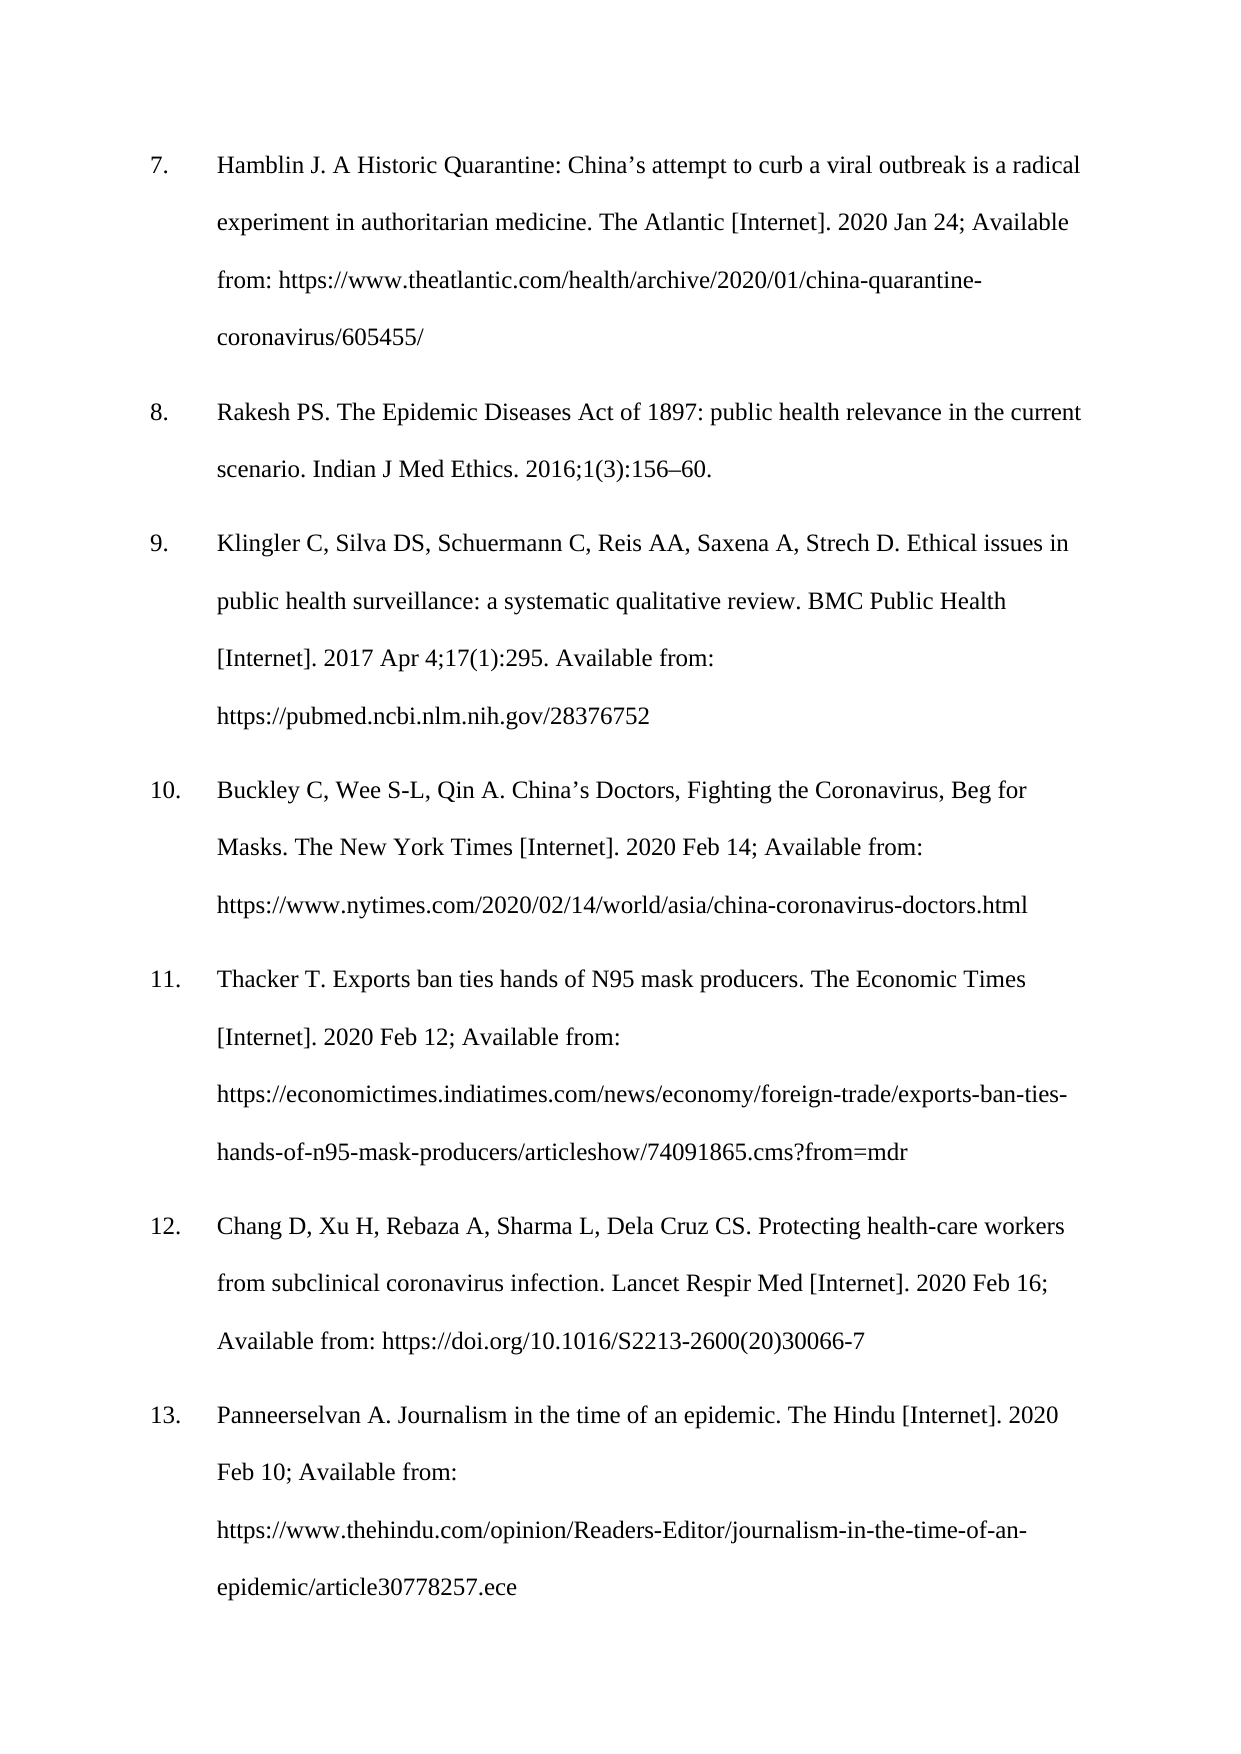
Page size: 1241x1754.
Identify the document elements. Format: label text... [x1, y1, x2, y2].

text 7. Hamblin J. A Historic Quarantine: China’s attempt to curb a viral outbreak is a radical experiment in authoritarian medicine. The Atlantic [Internet]. 2020 Jan 24; Available from: https://www.theatlantic.com/health/archive/2020/01/china-quarantine-coronavirus/605455/ [150, 150, 1090, 351]
text 10. Buckley C, Wee S-L, Qin A. China’s Doctors, Fighting the Coronavirus, Beg for Masks. The New York Times [Internet]. 2020 Feb 14; Available from: https://www.nytimes.com/2020/02/14/world/asia/china-coronavirus-doctors.html [150, 775, 1090, 919]
text 13. Panneerselvan A. Journalism in the time of an epidemic. The Hindu [Internet]. 2020 Feb 10; Available from: https://www.thehindu.com/opinion/Readers-Editor/journalism-in-the-time-of-an-epidemic/article30778257.ece [150, 1400, 1090, 1601]
text 12. Chang D, Xu H, Rebaza A, Sharma L, Dela Cruz CS. Protecting health-care workers from subclinical coronavirus infection. Lancet Respir Med [Internet]. 2020 Feb 16; Available from: https://doi.org/10.1016/S2213-2600(20)30066-7 [150, 1211, 1090, 1354]
text 8. Rakesh PS. The Epidemic Diseases Act of 1897: public health relevance in the current scenario. Indian J Med Ethics. 2016;1(3):156–60. [150, 397, 1090, 483]
text 9. Klingler C, Silva DS, Schuermann C, Reis AA, Saxena A, Strech D. Ethical issues in public health surveillance: a systematic qualitative review. BMC Public Health [Internet]. 2017 Apr 4;17(1):295. Available from: https://pubmed.ncbi.nlm.nih.gov/28376752 [150, 528, 1090, 729]
text 11. Thacker T. Exports ban ties hands of N95 mask producers. The Economic Times [Internet]. 2020 Feb 12; Available from: https://economictimes.indiatimes.com/news/economy/foreign-trade/exports-ban-ties-hands-of-n95-mask-producers/articleshow/74091865.cms?from=mdr [150, 964, 1090, 1165]
